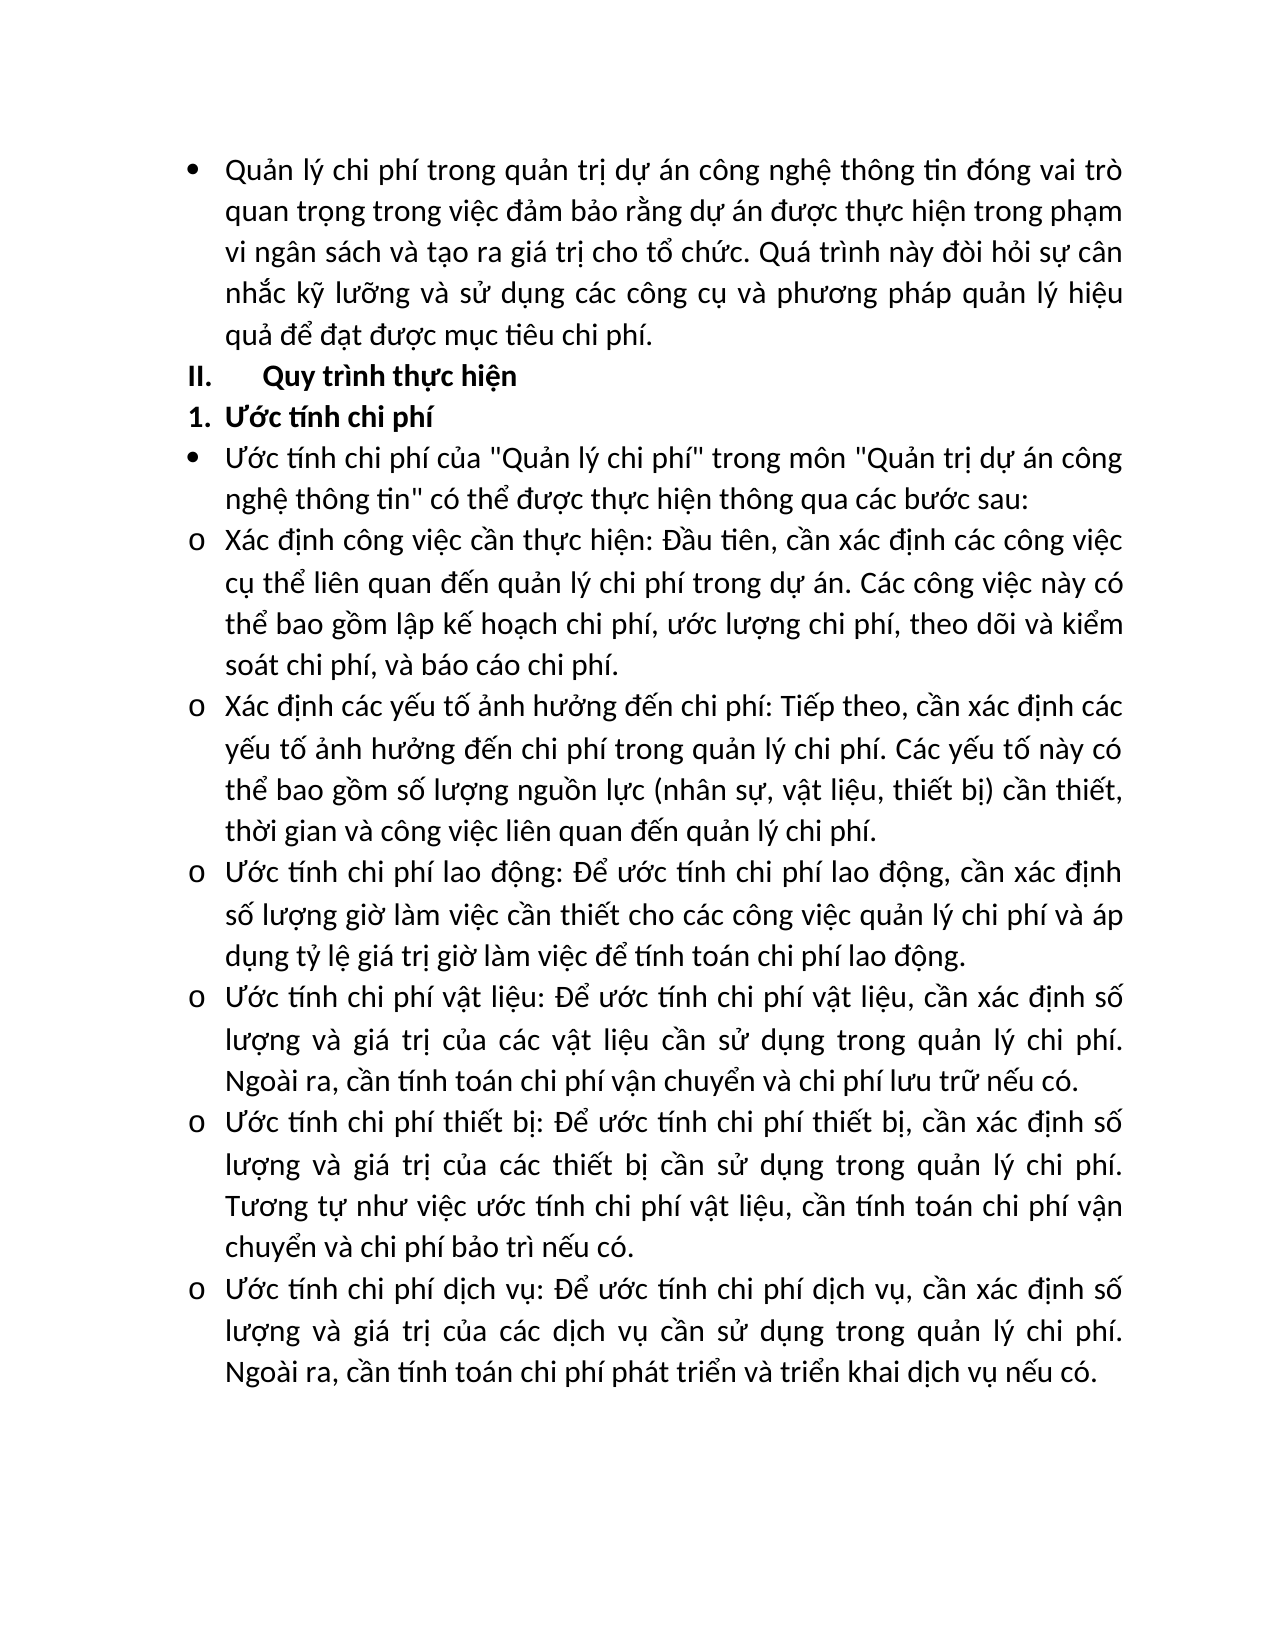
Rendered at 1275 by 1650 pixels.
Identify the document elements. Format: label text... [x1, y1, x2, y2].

list Ước tính chi phí dịch vụ: Để ước tính chi phí dịch vụ, cần xác định số lượng và giá trị của các dịch vụ cần sử dụng trong quản lý chi phí. Ngoài ra, cần tính toán chi phí phát triển và triển khai dịch vụ nếu có. [187, 1269, 1125, 1391]
list Ước tính chi phí thiết bị: Để ước tính chi phí thiết bị, cần xác định số lượng và giá trị của các thiết bị cần sử dụng trong quản lý chi phí. Tương tự như việc ước tính chi phí vật liệu, cần tính toán chi phí vận chuyển và chi phí bảo trì nếu có. [187, 1103, 1125, 1266]
list Ước tính chi phí của "Quản lý chi phí" trong môn "Quản trị dự án công nghệ thông tin" có thể được thực hiện thông qua các bước sau: [187, 438, 1125, 517]
list Xác định các yếu tố ảnh hưởng đến chi phí: Tiếp theo, cần xác định các yếu tố ảnh hưởng đến chi phí trong quản lý chi phí. Các yếu tố này có thể bao gồm số lượng nguồn lực (nhân sự, vật liệu, thiết bị) cần thiết, thời gian và công việc liên quan đến quản lý chi phí. [187, 686, 1125, 849]
list Ước tính chi phí [187, 397, 1125, 435]
list Ước tính chi phí vật liệu: Để ước tính chi phí vật liệu, cần xác định số lượng và giá trị của các vật liệu cần sử dụng trong quản lý chi phí. Ngoài ra, cần tính toán chi phí vận chuyển và chi phí lưu trữ nếu có. [187, 978, 1125, 1099]
list Xác định công việc cần thực hiện: Đầu tiên, cần xác định các công việc cụ thể liên quan đến quản lý chi phí trong dự án. Các công việc này có thể bao gồm lập kế hoạch chi phí, ước lượng chi phí, theo dõi và kiểm soát chi phí, và báo cáo chi phí. [187, 520, 1125, 683]
list Quy trình thực hiện [187, 356, 1125, 394]
list Quản lý chi phí trong quản trị dự án công nghệ thông tin đóng vai trò quan trọng trong việc đảm bảo rằng dự án được thực hiện trong phạm vi ngân sách và tạo ra giá trị cho tổ chức. Quá trình này đòi hỏi sự cân nhắc kỹ lưỡng và sử dụng các công cụ và phương pháp quản lý hiệu quả để đạt được mục tiêu chi phí. [187, 150, 1125, 353]
list Ước tính chi phí lao động: Để ước tính chi phí lao động, cần xác định số lượng giờ làm việc cần thiết cho các công việc quản lý chi phí và áp dụng tỷ lệ giá trị giờ làm việc để tính toán chi phí lao động. [187, 853, 1125, 974]
